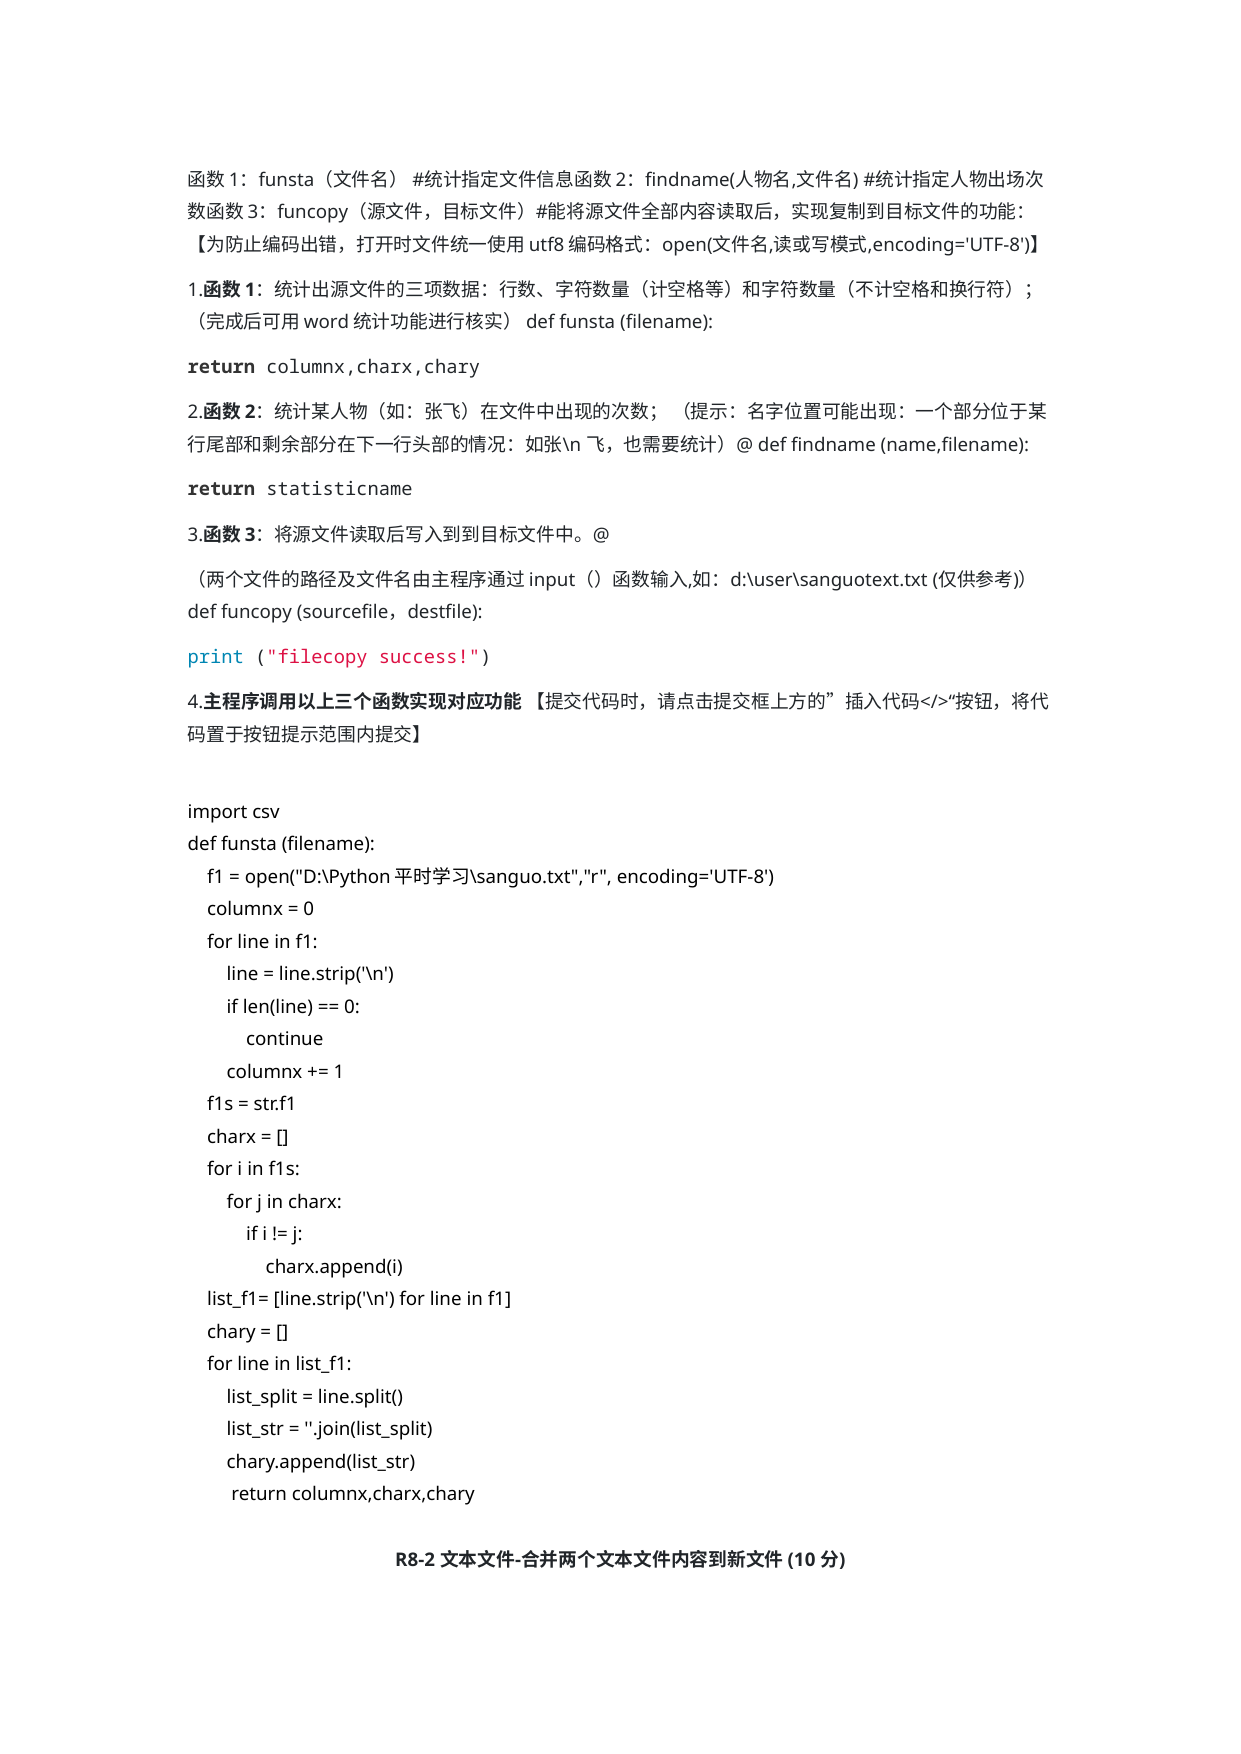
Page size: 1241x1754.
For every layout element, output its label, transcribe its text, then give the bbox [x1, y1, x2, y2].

text import csv [187, 794, 1053, 827]
text f1 = open("D:\Python平时学习\sanguo.txt","r", encoding='UTF-8') [187, 859, 1053, 892]
text columnx += 1 [187, 1054, 1053, 1087]
text chary.append(list_str) [187, 1444, 1053, 1477]
text list_split = line.split() [187, 1379, 1053, 1412]
text print ("filecopy success!") [187, 639, 1053, 672]
text chary = [] [187, 1314, 1053, 1347]
text continue [187, 1022, 1053, 1054]
text 函数1：funsta（文件名） #统计指定文件信息函数2：findname(人物名,文件名) #统计指定人物出场次数函数3：funcopy（源文件，目标文件）#能将源文件全部内容读取后，实现复制到目标文件的功能：【为防止编码出错，打开时文件统一使用utf8编码格式：open(文件名,读或写模式,encoding='UTF-8')】 [187, 162, 1053, 259]
text 3.函数3：将源文件读取后写入到到目标文件中。@ [187, 517, 1053, 549]
text return columnx,charx,chary [187, 349, 1053, 382]
text for line in f1: [187, 924, 1053, 957]
text for i in f1s: [187, 1152, 1053, 1184]
text （两个文件的路径及文件名由主程序通过input（）函数输入,如：d:\user\sanguotext.txt (仅供参考)） def funcopy (sourcefile，destfile): [187, 562, 1053, 627]
text 4.主程序调用以上三个函数实现对应功能 【提交代码时，请点击提交框上方的”插入代码</>“按钮，将代码置于按钮提示范围内提交】 [187, 684, 1053, 749]
text def funsta (filename): [187, 827, 1053, 859]
text 2.函数2：统计某人物（如：张飞）在文件中出现的次数； （提示：名字位置可能出现：一个部分位于某行尾部和剩余部分在下一行头部的情况：如张\n 飞，也需要统计）@ def findname (name,filename): [187, 394, 1053, 459]
text charx.append(i) [187, 1249, 1053, 1282]
text list_str = ''.join(list_split) [187, 1412, 1053, 1444]
text list_f1= [line.strip('\n') for line in f1] [187, 1282, 1053, 1314]
text return statisticname [187, 472, 1053, 504]
text if len(line) == 0: [187, 989, 1053, 1022]
text charx = [] [187, 1119, 1053, 1152]
text for line in list_f1: [187, 1347, 1053, 1379]
text columnx = 0 [187, 892, 1053, 924]
text R8-2 文本文件-合并两个文本文件内容到新文件 (10 分) [187, 1542, 1053, 1574]
text f1s = str.f1 [187, 1087, 1053, 1119]
text return columnx,charx,chary [187, 1477, 1053, 1509]
text for j in charx: [187, 1184, 1053, 1217]
text 1.函数1：统计出源文件的三项数据：行数、字符数量（计空格等）和字符数量（不计空格和换行符）；（完成后可用word统计功能进行核实） def funsta (filename): [187, 272, 1053, 337]
text if i != j: [187, 1217, 1053, 1249]
text line = line.strip('\n') [187, 957, 1053, 989]
